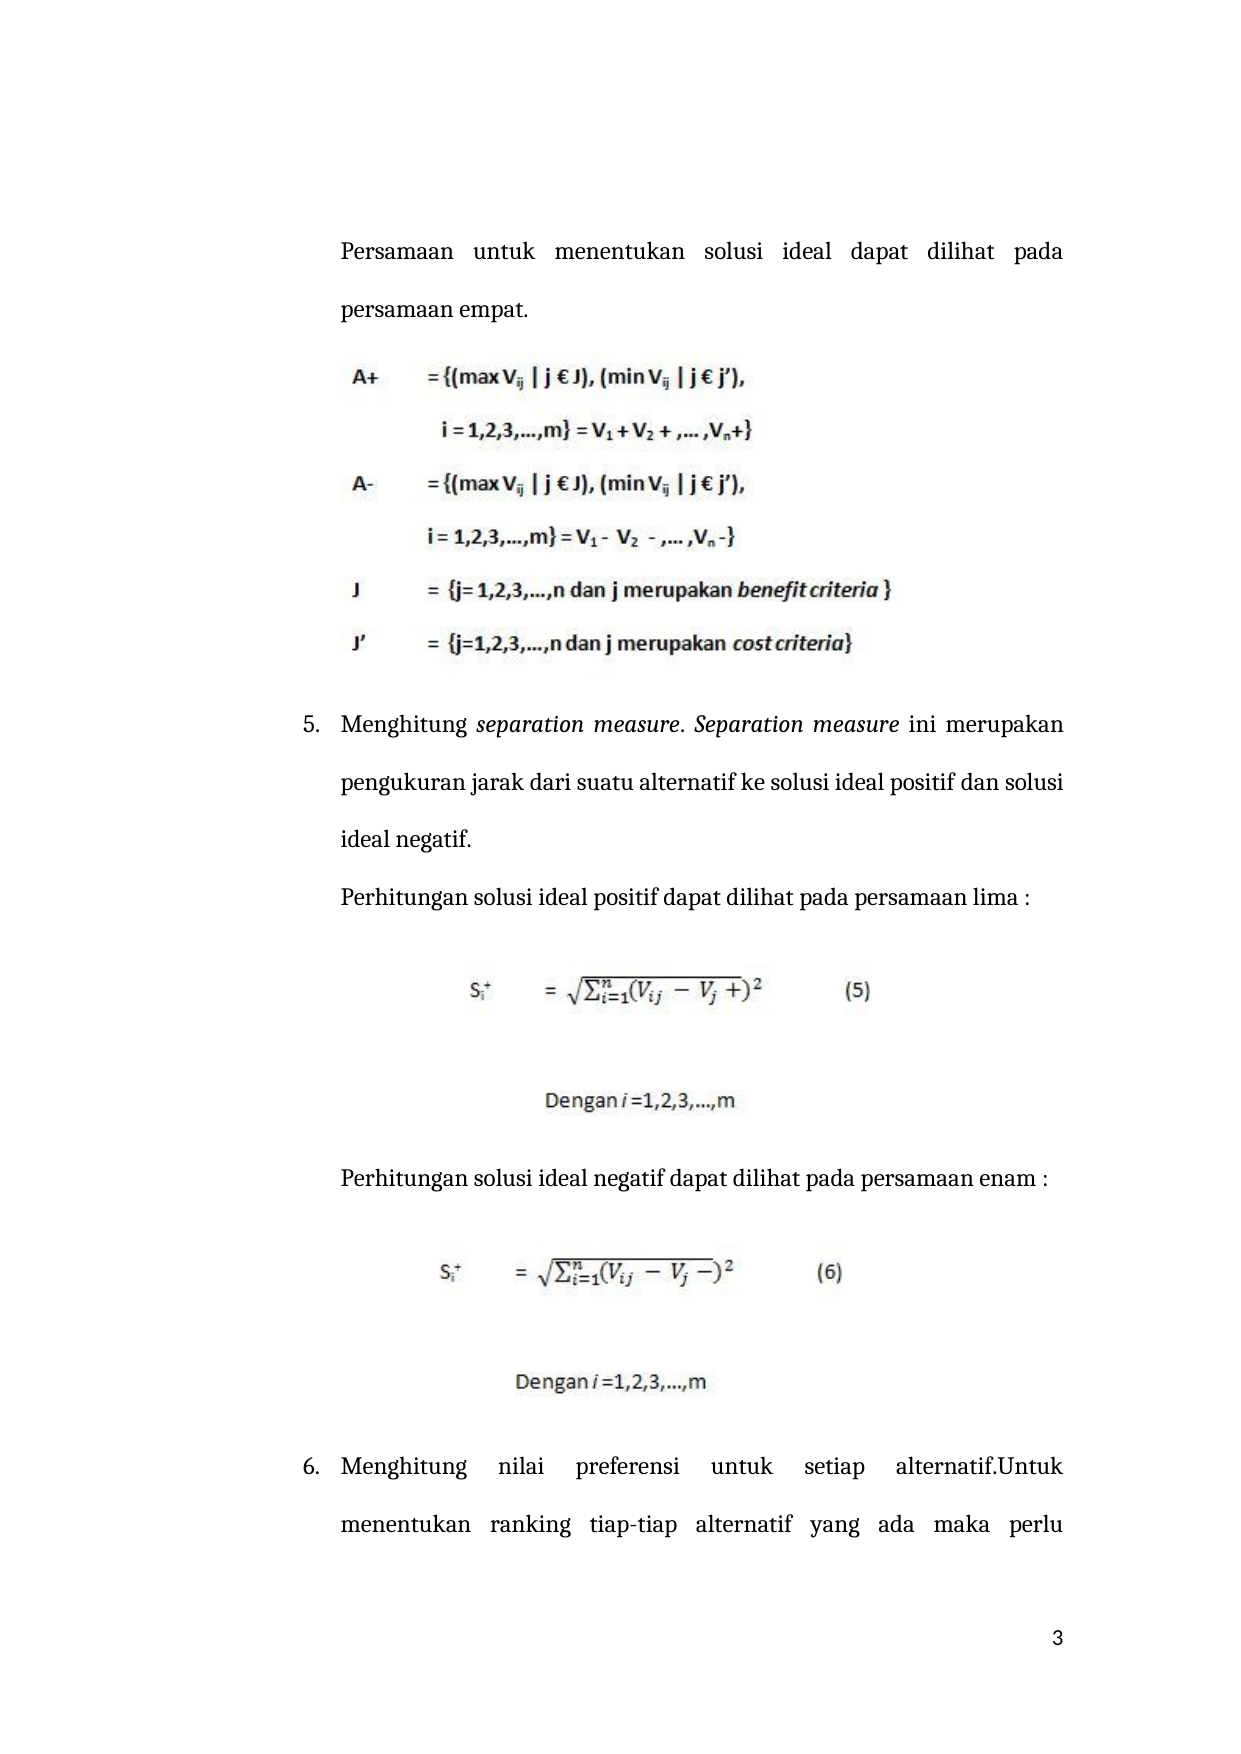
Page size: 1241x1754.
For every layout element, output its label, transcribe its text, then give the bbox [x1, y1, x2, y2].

list Menghitung separation measure. Separation measure ini merupakan pengukuran jarak dari suatu alternatif ke solusi ideal positif dan solusi ideal negatif. [303, 710, 1064, 854]
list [303, 237, 1064, 323]
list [303, 1452, 1064, 1538]
picture [415, 1221, 885, 1425]
text Perhitungan solusi ideal negatif dapat dilihat pada persamaan enam : [340, 1164, 1064, 1193]
picture [420, 940, 881, 1136]
picture [340, 352, 913, 682]
text Perhitungan solusi ideal positif dapat dilihat pada persamaan lima : [340, 882, 1064, 911]
